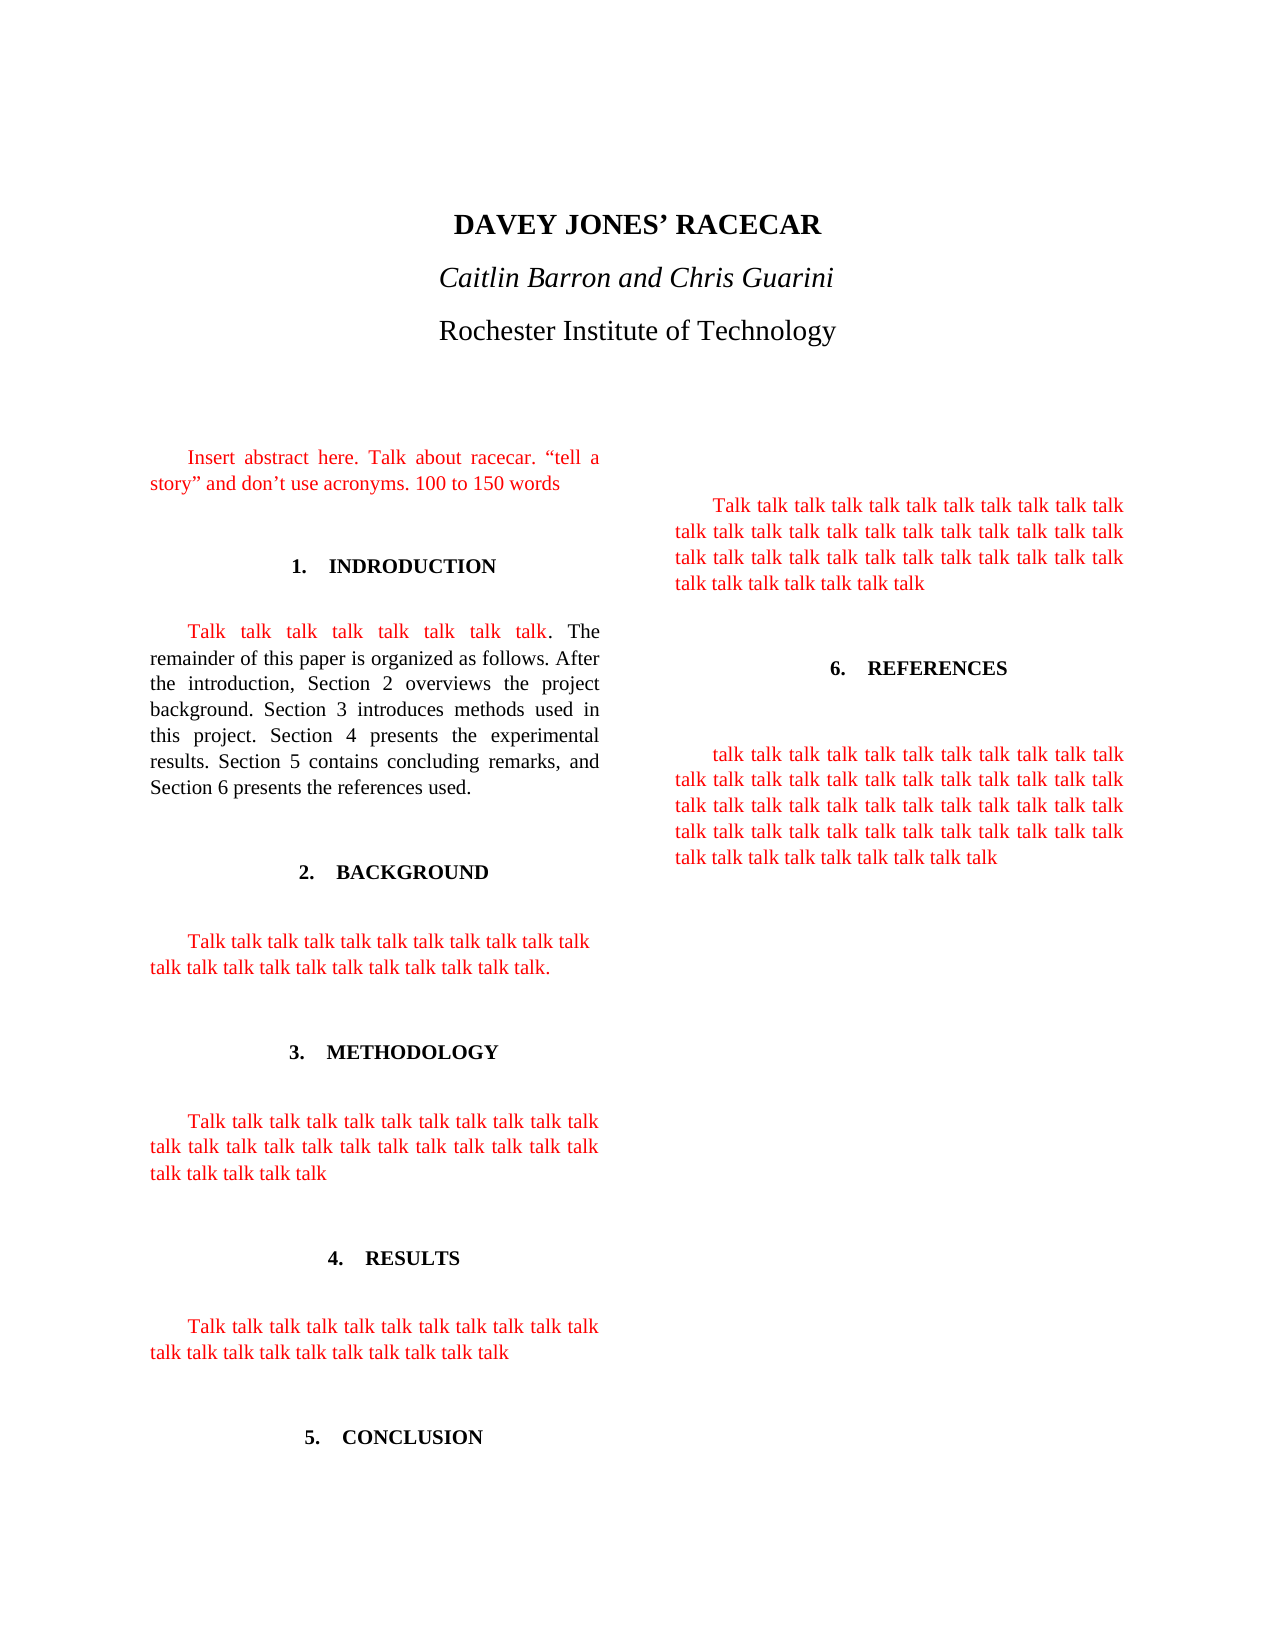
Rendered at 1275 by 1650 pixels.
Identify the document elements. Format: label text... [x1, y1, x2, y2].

list CONCLUSION [187, 1425, 600, 1449]
list RESULTS [187, 1246, 600, 1270]
list REFERENCES [712, 656, 1125, 680]
text Caitlin Barron and Chris Guarini [150, 260, 1125, 293]
text Rochester Institute of Technology [150, 313, 1125, 346]
list INDRODUCTION [187, 554, 600, 578]
text Talk talk talk talk talk talk talk talk talk talk talk talk talk talk talk talk talk talk talk talk talk talk talk talk talk talk talk talk [150, 1108, 600, 1184]
list BACKGROUND [187, 860, 600, 884]
text Talk talk talk talk talk talk talk talk talk talk talk talk talk talk talk talk talk talk talk talk talk [150, 1314, 600, 1364]
text DAVEY JONES’ RACECAR [150, 207, 1125, 241]
text talk talk talk talk talk talk talk talk talk talk talk talk talk talk talk talk talk talk talk talk talk talk talk talk talk talk talk talk talk talk talk talk talk talk talk talk talk talk talk talk talk talk talk talk talk talk talk talk talk talk talk talk talk talk talk talk [675, 741, 1125, 869]
text Talk talk talk talk talk talk talk talk. The remainder of this paper is organized as follows. After the introduction, Section 2 overviews the project background. Section 3 introduces methods used in this project. Section 4 presents the experimental results. Section 5 contains concluding remarks, and Section 6 presents the references used. [150, 619, 600, 799]
list METHODOLOGY [187, 1040, 600, 1064]
text Talk talk talk talk talk talk talk talk talk talk talk talk talk talk talk talk talk talk talk talk talk talk talk talk talk talk talk talk talk talk talk talk talk talk talk talk talk talk talk talk talk talk [675, 493, 1125, 595]
text Insert abstract here. Talk about racecar. “tell a story” and don’t use acronyms. 100 to 150 words [150, 445, 600, 495]
text Talk talk talk talk talk talk talk talk talk talk talk talk talk talk talk talk talk talk talk talk talk talk. [150, 929, 600, 979]
